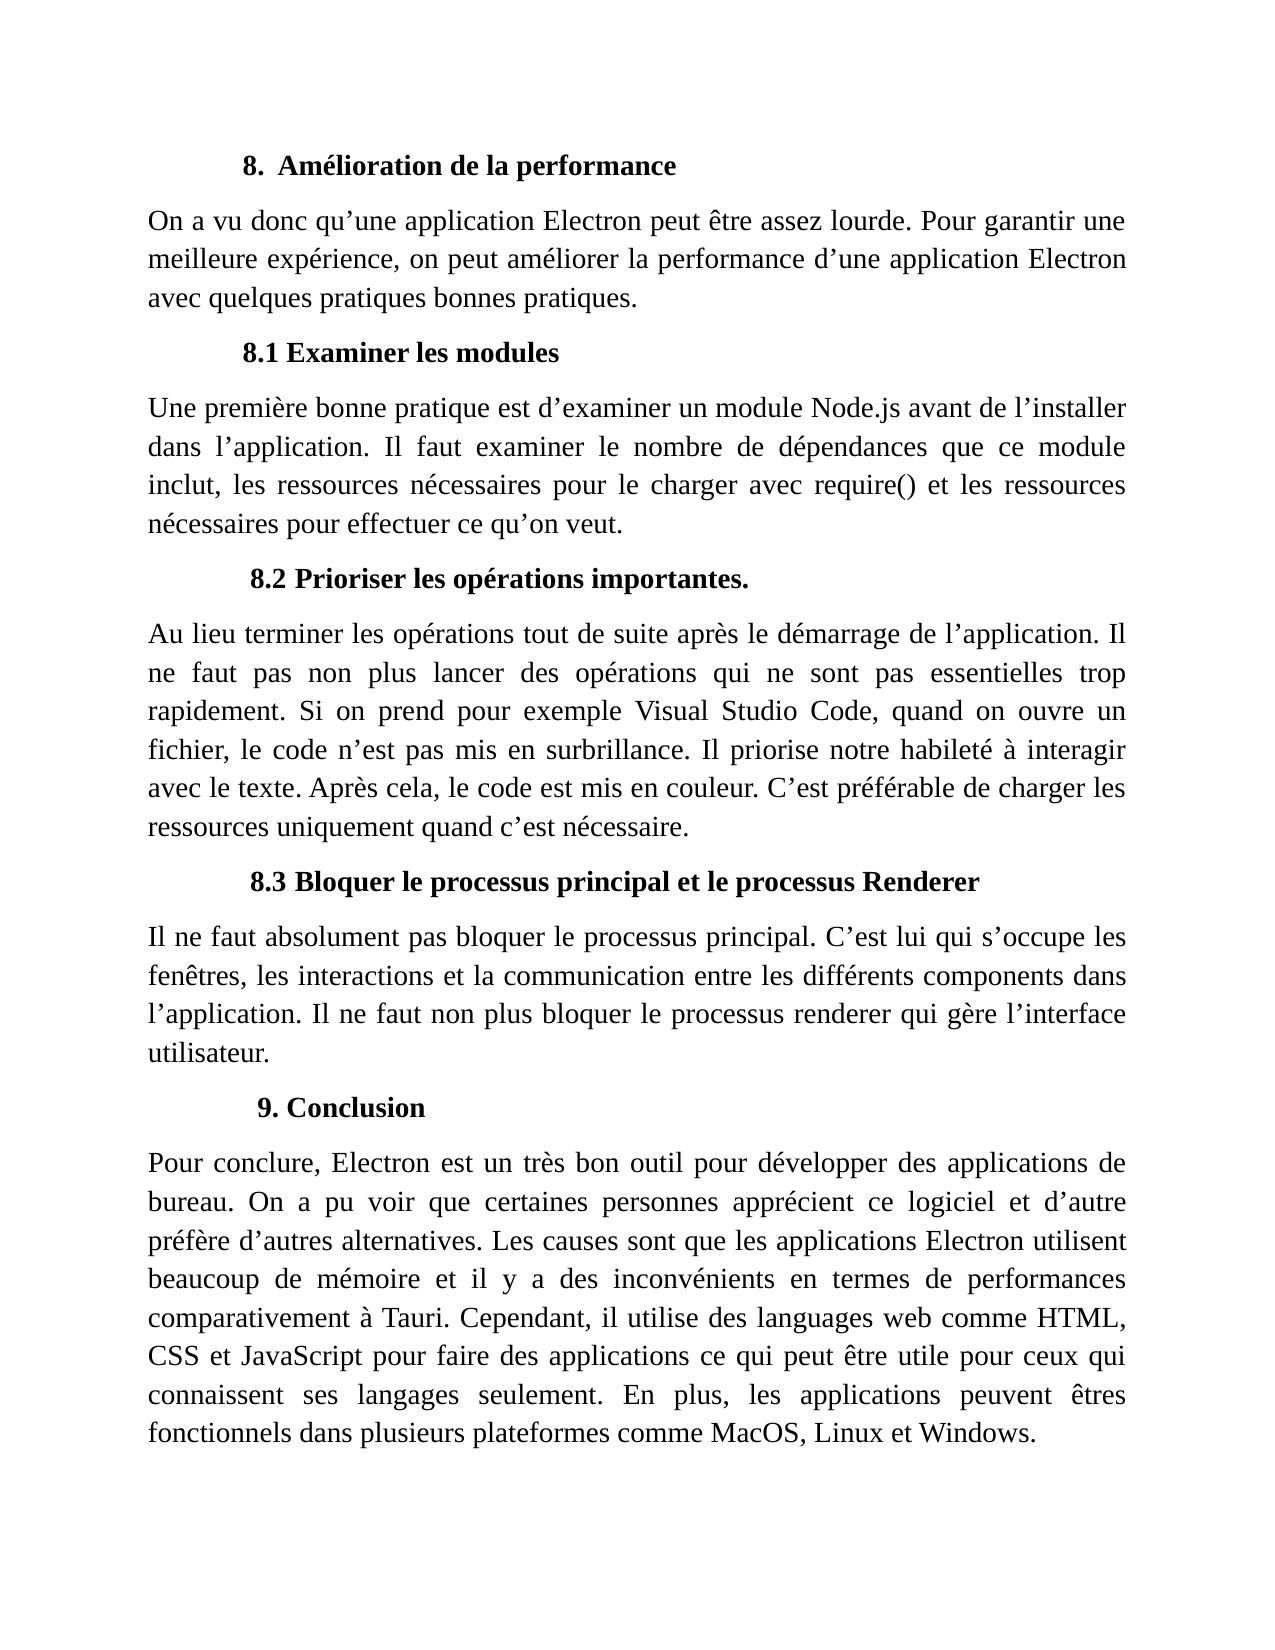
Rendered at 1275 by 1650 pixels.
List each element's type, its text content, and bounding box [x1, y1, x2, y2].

text Une première bonne pratique est d’examiner un module Node.js avant de l’installer dans l’application. Il faut examiner le nombre de dépendances que ce module inclut, les ressources nécessaires pour le charger avec require() et les ressources nécessaires pour effectuer ce qu’on veut. [148, 390, 1127, 539]
text 8.1 Examiner les modules [148, 335, 1127, 369]
text On a vu donc qu’une application Electron peut être assez lourde. Pour garantir une meilleure expérience, on peut améliorer la performance d’une application Electron avec quelques pratiques bonnes pratiques. [148, 203, 1127, 313]
text 8. Amélioration de la performance [148, 148, 1127, 181]
text 9. Conclusion [148, 1090, 1127, 1124]
list Prioriser les opérations importantes. [250, 561, 1127, 595]
text Pour conclure, Electron est un très bon outil pour développer des applications de bureau. On a pu voir que certaines personnes apprécient ce logiciel et d’autre préfère d’autres alternatives. Les causes sont que les applications Electron utilisent beaucoup de mémoire et il y a des inconvénients en termes de performances comparativement à Tauri. Cependant, il utilise des languages web comme HTML, CSS et JavaScript pour faire des applications ce qui peut être utile pour ceux qui connaissent ses langages seulement. En plus, les applications peuvent êtres fonctionnels dans plusieurs plateformes comme MacOS, Linux et Windows. [148, 1146, 1127, 1449]
text Il ne faut absolument pas bloquer le processus principal. C’est lui qui s’occupe les fenêtres, les interactions et la communication entre les différents components dans l’application. Il ne faut non plus bloquer le processus renderer qui gère l’interface utilisateur. [148, 919, 1127, 1069]
text Au lieu terminer les opérations tout de suite après le démarrage de l’application. Il ne faut pas non plus lancer des opérations qui ne sont pas essentielles trop rapidement. Si on prend pour exemple Visual Studio Code, quand on ouvre un fichier, le code n’est pas mis en surbrillance. Il priorise notre habileté à interagir avec le texte. Après cela, le code est mis en couleur. C’est préférable de charger les ressources uniquement quand c’est nécessaire. [148, 616, 1127, 843]
list Bloquer le processus principal et le processus Renderer [250, 864, 1127, 898]
